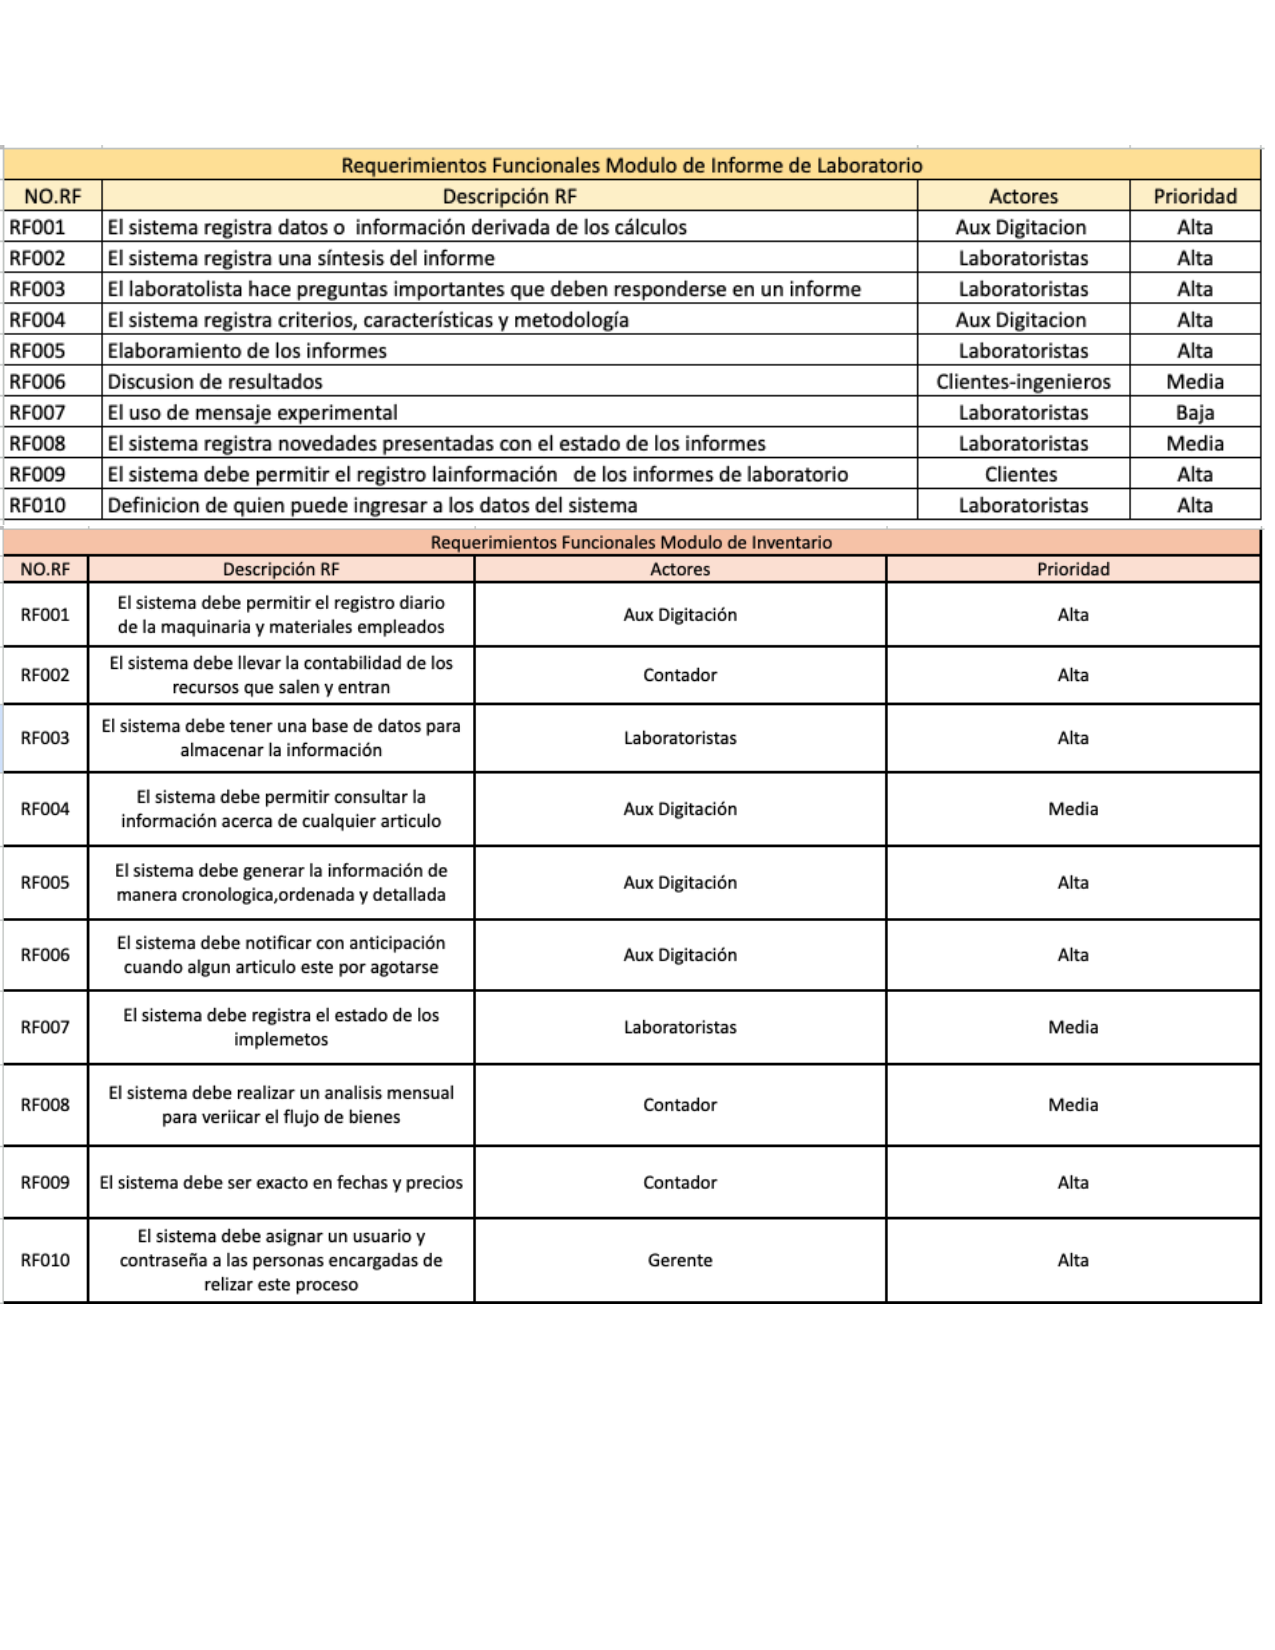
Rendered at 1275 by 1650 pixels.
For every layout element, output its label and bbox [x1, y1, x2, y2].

picture [0, 526, 1265, 1304]
picture [0, 145, 1265, 525]
